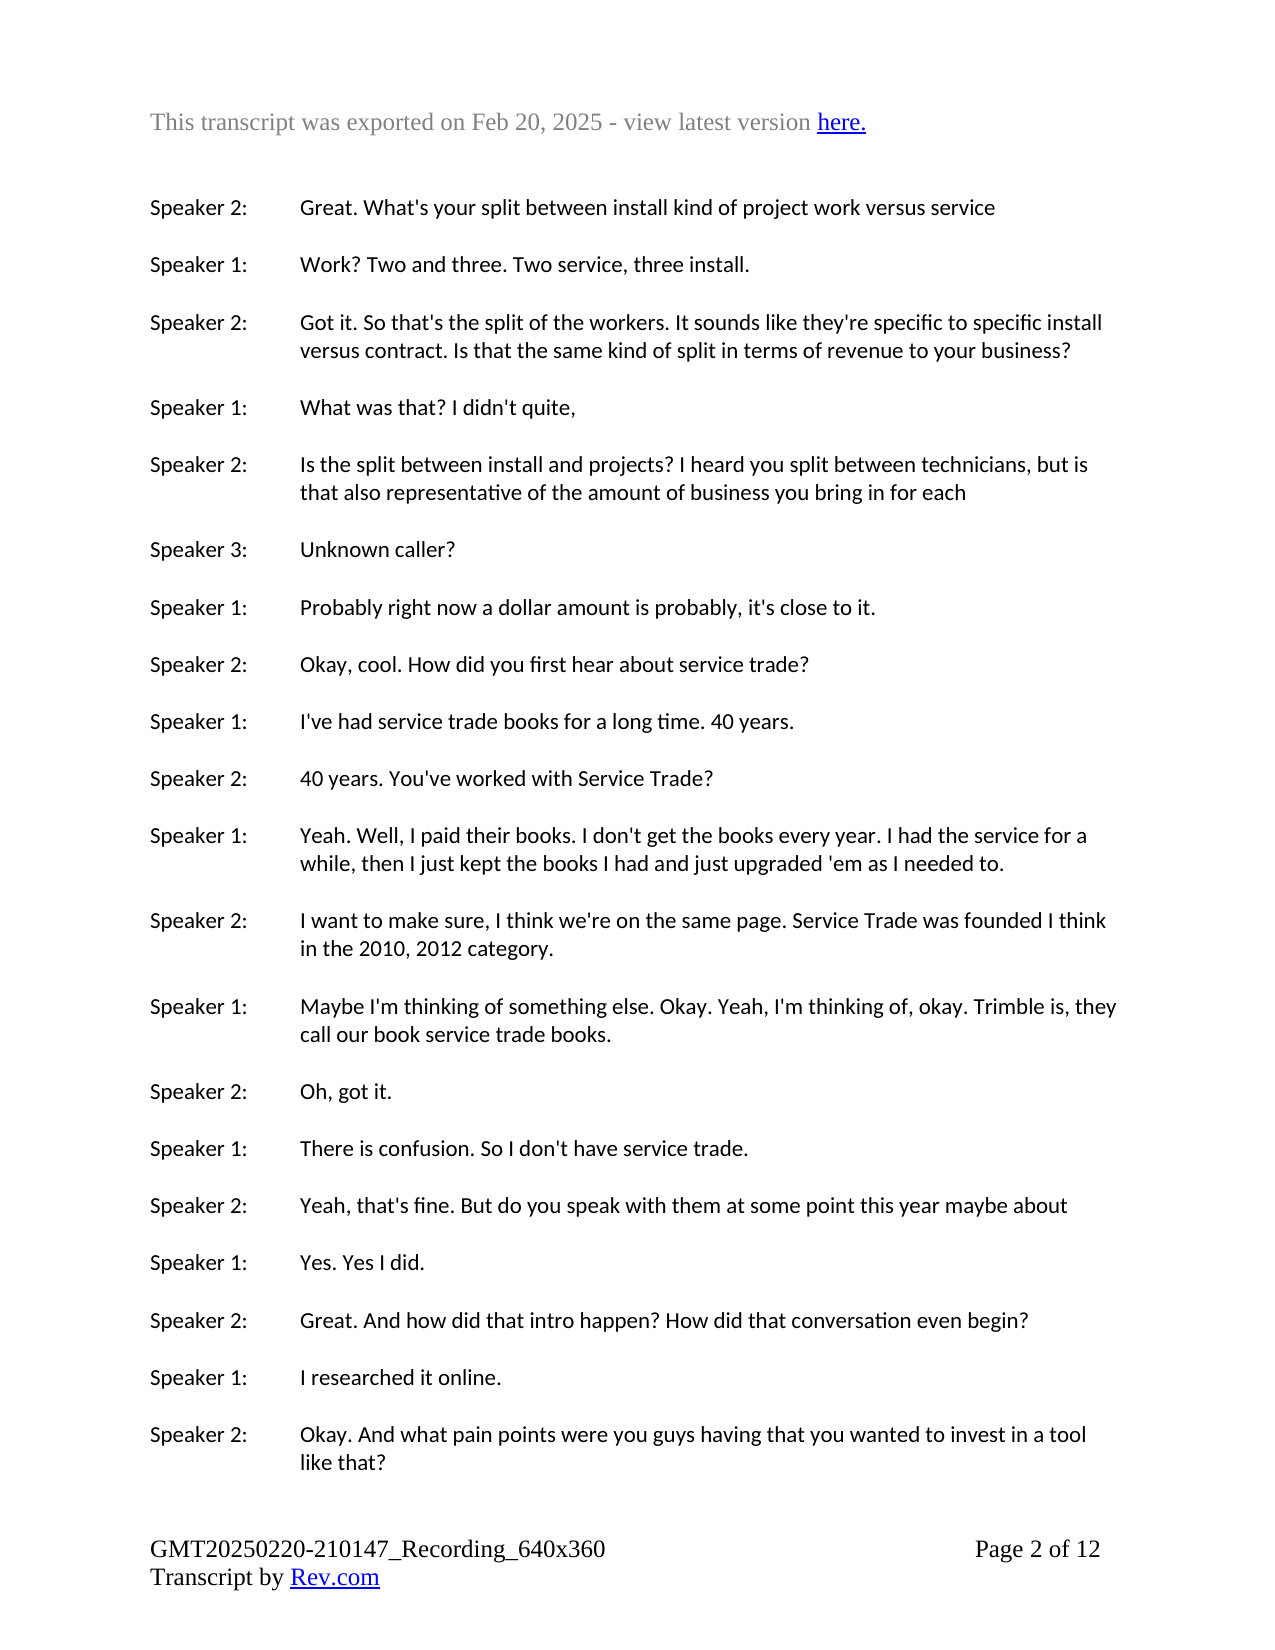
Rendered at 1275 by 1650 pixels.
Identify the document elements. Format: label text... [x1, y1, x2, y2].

text Speaker 2: I want to make sure, I think we're on the same page. Service Trade was founded I think in the 2010, 2012 category. [150, 907, 1125, 963]
text Speaker 1: There is confusion. So I don't have service trade. [150, 1134, 1125, 1162]
text Speaker 1: I've had service trade books for a long time. 40 years. [150, 707, 1125, 735]
text Speaker 1: Yeah. Well, I paid their books. I don't get the books every year. I had the service for a while, then I just kept the books I had and just upgraded 'em as I needed to. [150, 821, 1125, 877]
text Speaker 1: I researched it online. [150, 1363, 1125, 1391]
text Speaker 1: Work? Two and three. Two service, three install. [150, 251, 1125, 279]
text Speaker 1: Yes. Yes I did. [150, 1248, 1125, 1277]
text Speaker 1: Probably right now a dollar amount is probably, it's close to it. [150, 593, 1125, 621]
text Speaker 2: Great. And how did that intro happen? How did that conversation even begin? [150, 1306, 1125, 1334]
text Speaker 2: Okay, cool. How did you first hear about service trade? [150, 650, 1125, 678]
text Speaker 1: Maybe I'm thinking of something else. Okay. Yeah, I'm thinking of, okay. Trimble is, they call our book service trade books. [150, 992, 1125, 1048]
text Speaker 2: Oh, got it. [150, 1077, 1125, 1105]
text Speaker 3: Unknown caller? [150, 535, 1125, 563]
text Speaker 2: 40 years. You've worked with Service Trade? [150, 764, 1125, 792]
text Speaker 2: Okay. And what pain points were you guys having that you wanted to invest in a tool like that? [150, 1420, 1125, 1476]
text Speaker 2: Great. What's your split between install kind of project work versus service [150, 193, 1125, 221]
text Speaker 2: Yeah, that's fine. But do you speak with them at some point this year maybe about [150, 1191, 1125, 1219]
text Speaker 2: Is the split between install and projects? I heard you split between technicians, but is that also representative of the amount of business you bring in for each [150, 450, 1125, 506]
text Speaker 2: Got it. So that's the split of the workers. It sounds like they're specific to specific install versus contract. Is that the same kind of split in terms of revenue to your business? [150, 308, 1125, 364]
text Speaker 1: What was that? I didn't quite, [150, 393, 1125, 421]
